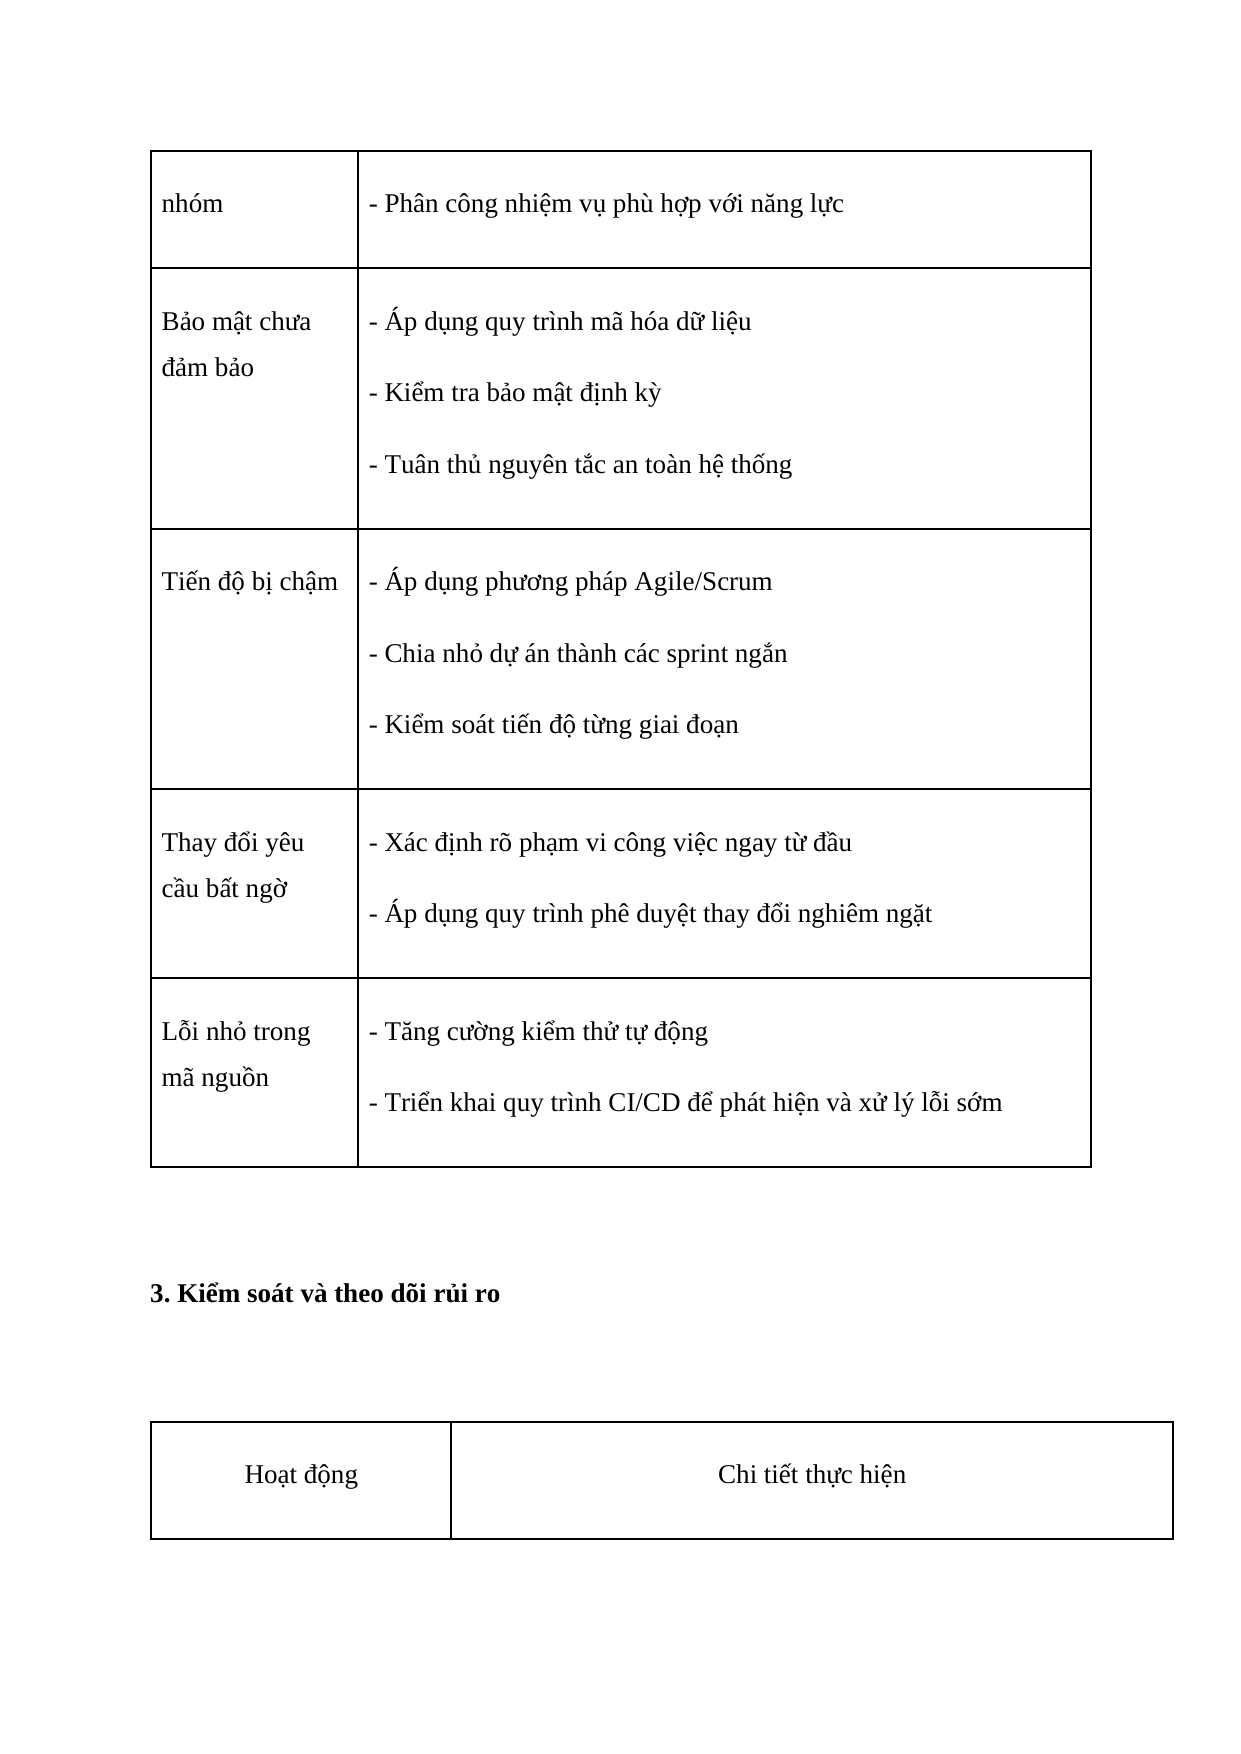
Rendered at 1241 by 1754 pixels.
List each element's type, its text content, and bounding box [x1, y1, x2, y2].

table_header Chi tiết thực hiện [452, 1423, 1172, 1538]
table_header Hoạt động [152, 1423, 450, 1538]
table_cell Thay đổi yêu cầu bất ngờ [152, 790, 357, 977]
table_cell - Xác định rõ phạm vi công việc ngay từ đầu - Áp dụng quy trình phê duyệt thay đổi nghiêm ngặt [359, 790, 1090, 977]
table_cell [152, 152, 357, 267]
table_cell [359, 152, 1090, 267]
table_cell Tiến độ bị chậm [152, 530, 357, 788]
table_cell Bảo mật chưa đảm bảo [152, 269, 357, 528]
table_cell - Áp dụng quy trình mã hóa dữ liệu - Kiểm tra bảo mật định kỳ - Tuân thủ nguyên tắc an toàn hệ thống [359, 269, 1090, 528]
table_cell Lỗi nhỏ trong mã nguồn [152, 979, 357, 1166]
table_cell - Tăng cường kiểm thử tự động - Triển khai quy trình CI/CD để phát hiện và xử lý lỗi sớm [359, 979, 1090, 1166]
subtitle 3. Kiểm soát và theo dõi rủi ro [150, 1277, 1090, 1308]
table_cell - Áp dụng phương pháp Agile/Scrum - Chia nhỏ dự án thành các sprint ngắn - Kiểm soát tiến độ từng giai đoạn [359, 530, 1090, 788]
